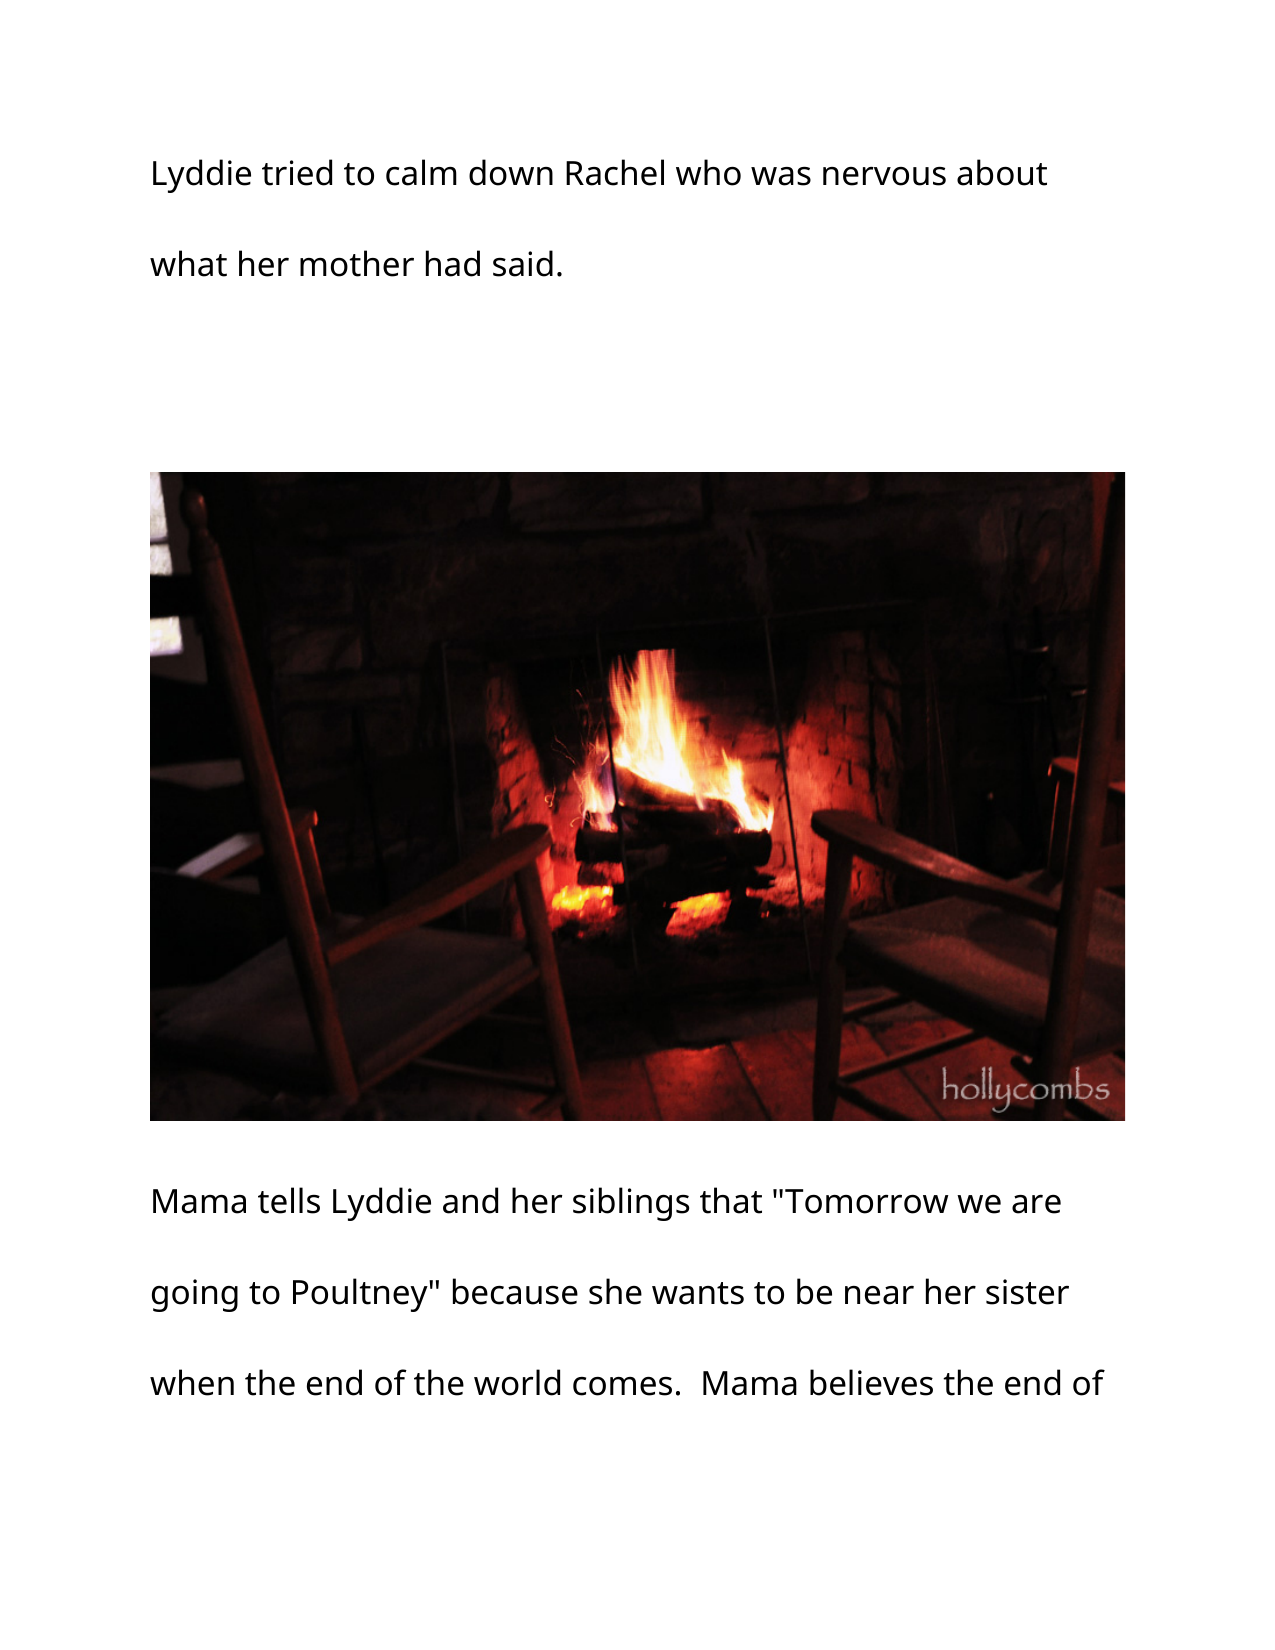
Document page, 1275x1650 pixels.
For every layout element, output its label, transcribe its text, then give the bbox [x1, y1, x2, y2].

picture [150, 472, 1125, 1121]
text Lyddie tried to calm down Rachel who was nervous about what her mother had said. [150, 150, 1125, 286]
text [150, 1178, 1125, 1405]
